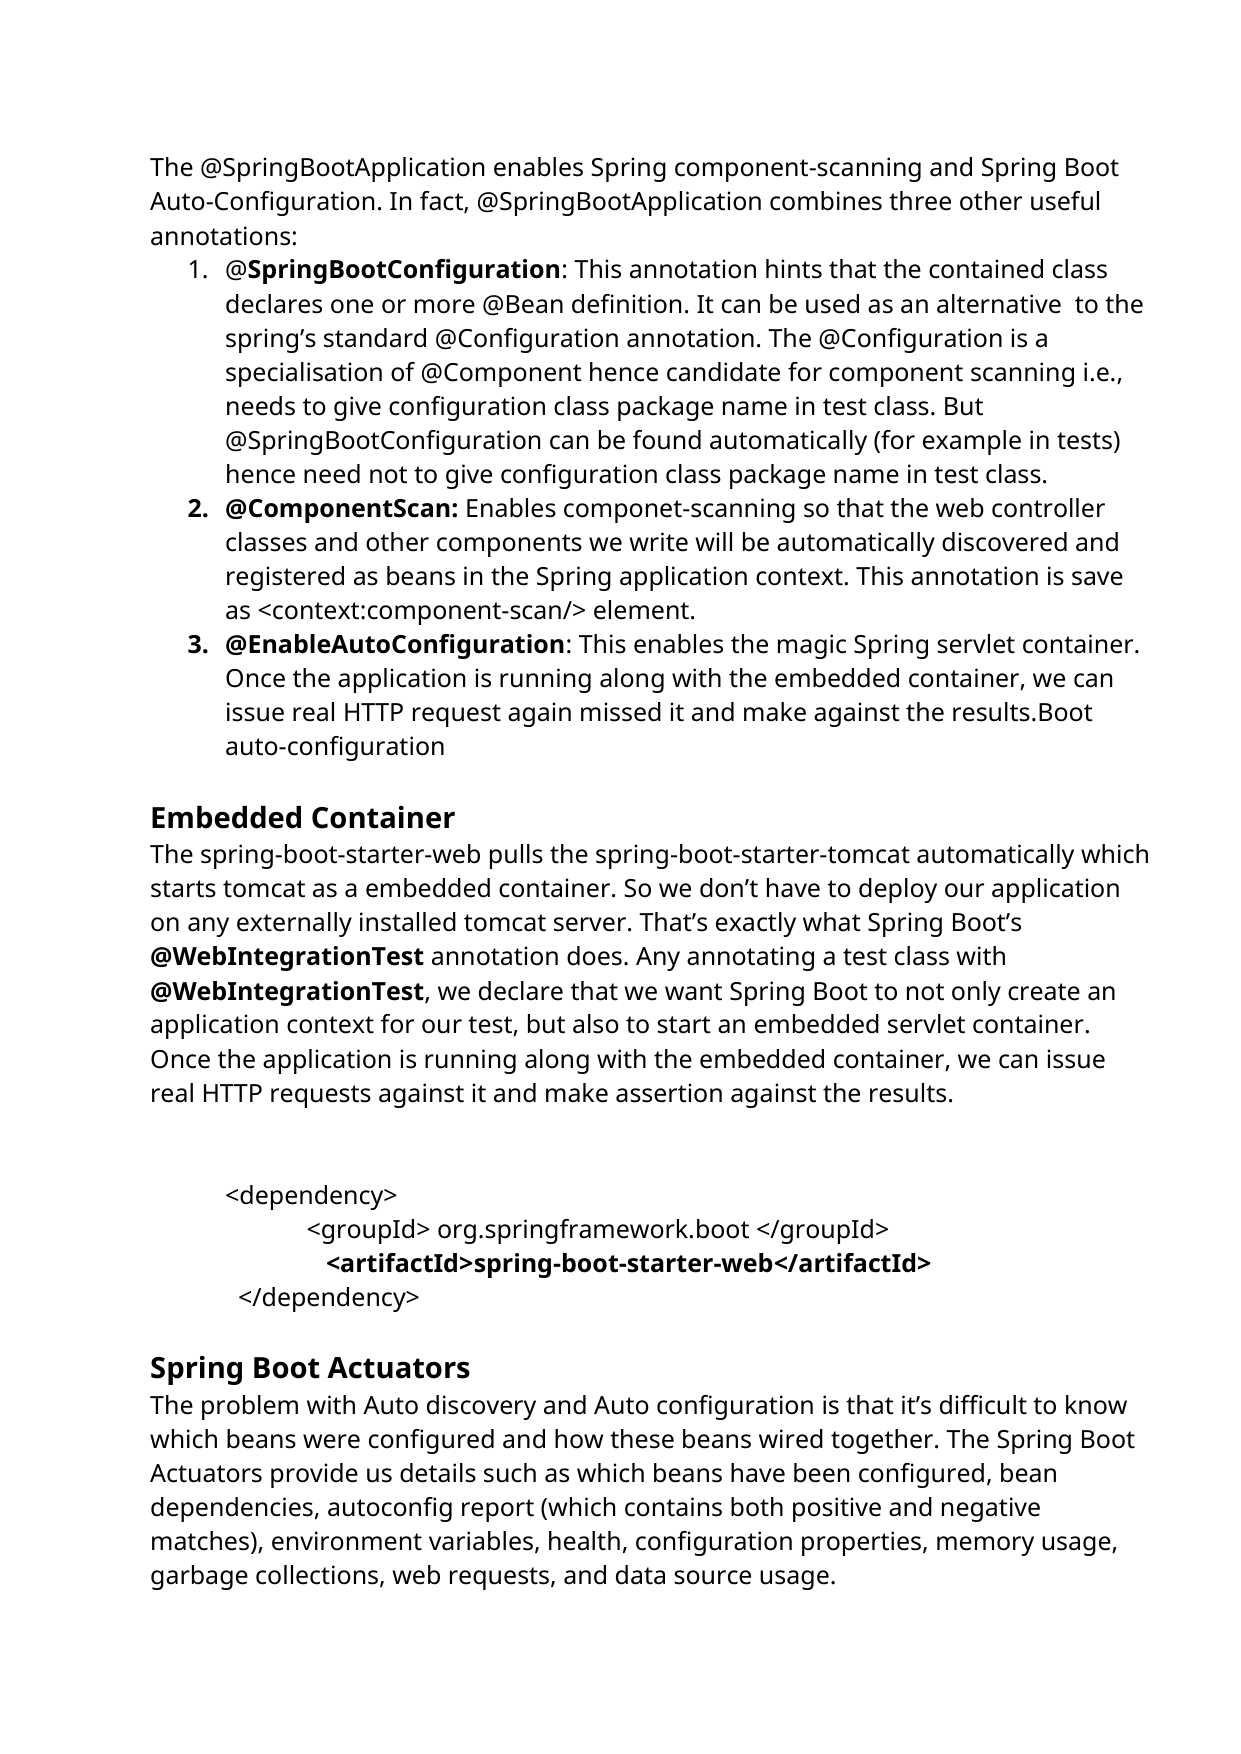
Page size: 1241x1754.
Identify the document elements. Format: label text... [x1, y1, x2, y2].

text Spring Boot Actuators [150, 1348, 1155, 1387]
text Embedded Container [150, 797, 1155, 837]
list @EnableAutoConfiguration: This enables the magic Spring servlet container. Once the application is running along with the embedded container, we can issue real HTTP request again missed it and make against the results.Boot auto-configuration [187, 627, 1155, 763]
text <artifactId>spring-boot-starter-web</artifactId> [150, 1246, 1155, 1280]
text </dependency> [150, 1280, 1155, 1314]
text The spring-boot-starter-web pulls the spring-boot-starter-tomcat automatically which starts tomcat as a embedded container. So we don’t have to deploy our application on any externally installed tomcat server. That’s exactly what Spring Boot’s @WebIntegrationTest annotation does. Any annotating a test class with @WebIntegrationTest, we declare that we want Spring Boot to not only create an application context for our test, but also to start an embedded servlet container. Once the application is running along with the embedded container, we can issue real HTTP requests against it and make assertion against the results. [150, 837, 1155, 1109]
list @ComponentScan: Enables componet-scanning so that the web controller classes and other components we write will be automatically discovered and registered as beans in the Spring application context. This annotation is save as <context:component-scan/> element. [187, 491, 1155, 627]
list @SpringBootConfiguration: This annotation hints that the contained class declares one or more @Bean definition. It can be used as an alternative to the spring’s standard @Configuration annotation. The @Configuration is a specialisation of @Component hence candidate for component scanning i.e., needs to give configuration class package name in test class. But @SpringBootConfiguration can be found automatically (for example in tests) hence need not to give configuration class package name in test class. [187, 252, 1155, 491]
text The problem with Auto discovery and Auto configuration is that it’s difficult to know which beans were configured and how these beans wired together. The Spring Boot Actuators provide us details such as which beans have been configured, bean dependencies, autoconfig report (which contains both positive and negative matches), environment variables, health, configuration properties, memory usage, garbage collections, web requests, and data source usage. [150, 1387, 1155, 1592]
text <groupId> org.springframework.boot </groupId> [150, 1212, 1155, 1246]
text <dependency> [150, 1177, 1155, 1212]
text The @SpringBootApplication enables Spring component-scanning and Spring Boot Auto-Configuration. In fact, @SpringBootApplication combines three other useful annotations: [150, 150, 1155, 252]
